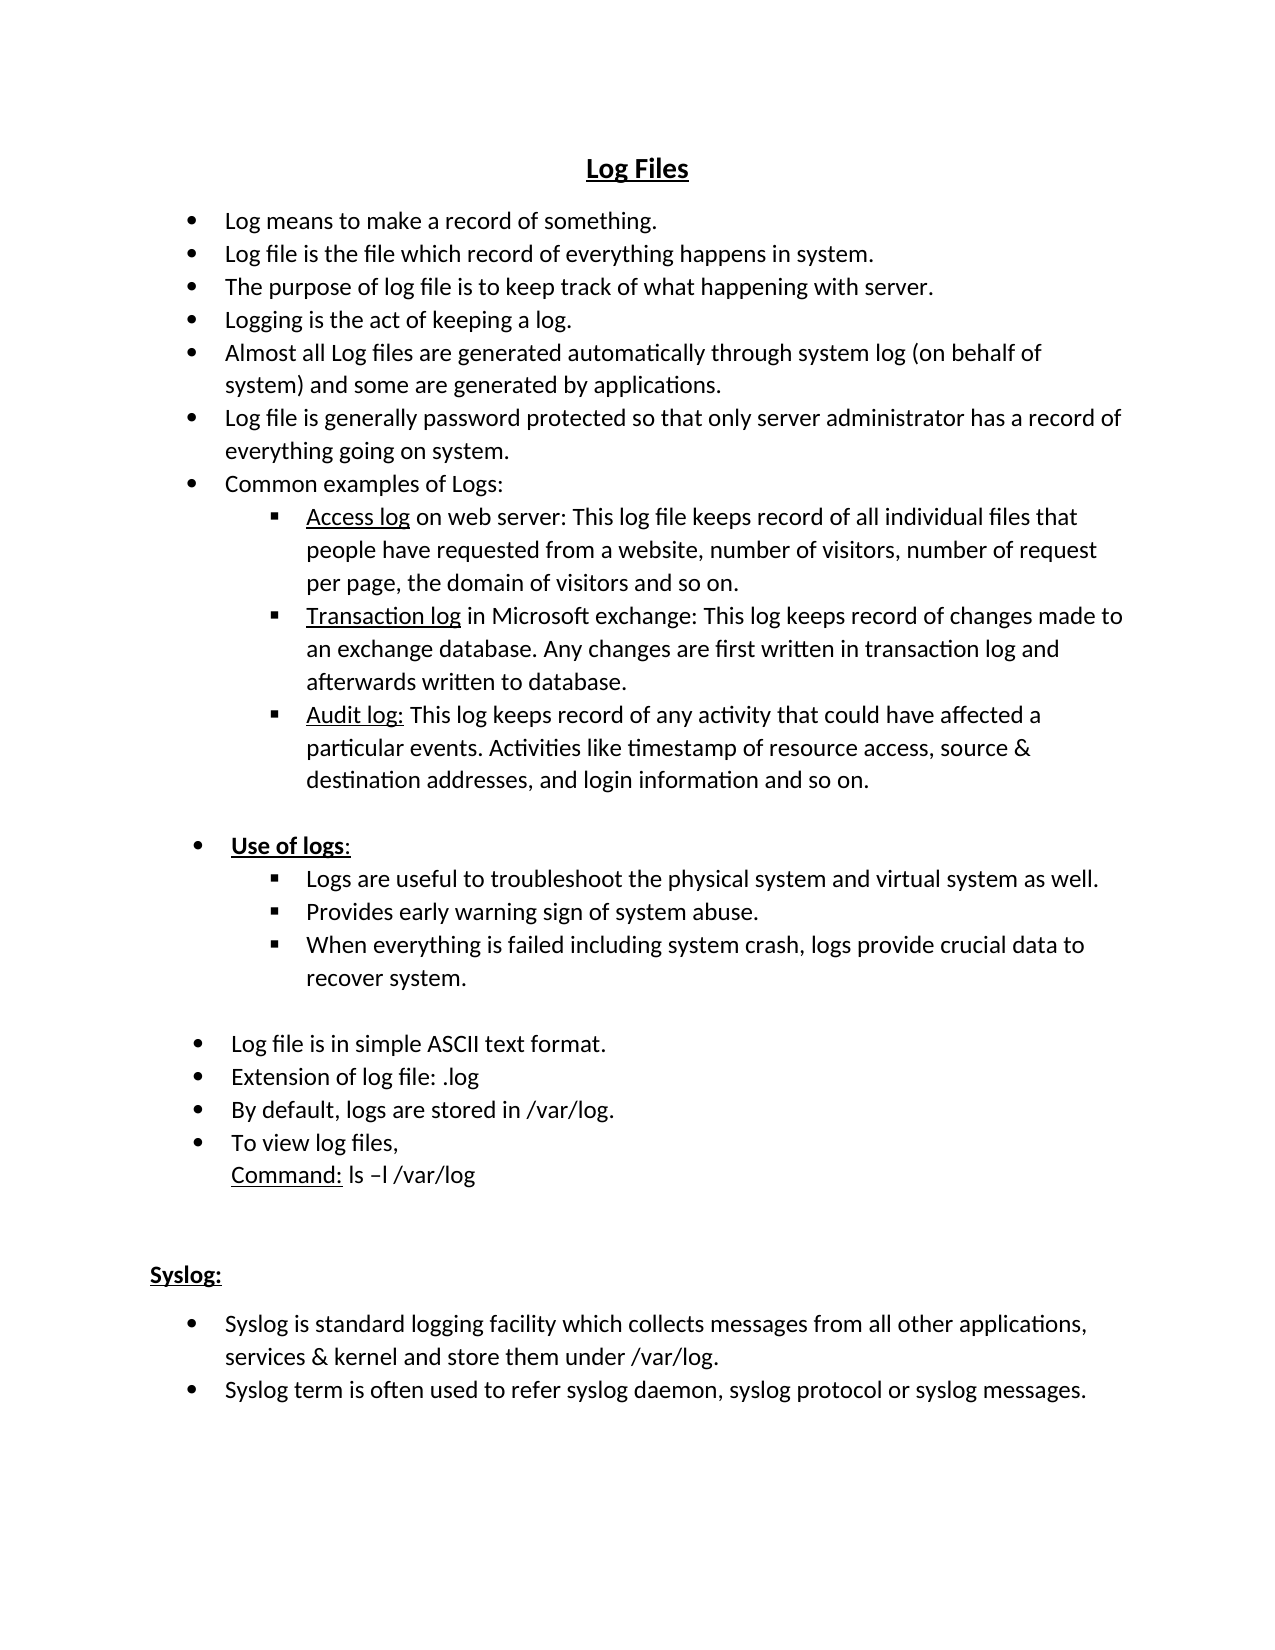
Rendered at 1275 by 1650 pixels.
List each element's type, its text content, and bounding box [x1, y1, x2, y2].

list Log file is in simple ASCII text format. [194, 1028, 1125, 1058]
list Log means to make a record of something. [187, 205, 1125, 236]
list Log file is the file which record of everything happens in system. [187, 238, 1125, 268]
list Log file is generally password protected so that only server administrator has a record of everything going on system. [187, 403, 1125, 466]
list Use of logs: [194, 831, 1125, 861]
list Extension of log file: .log [194, 1061, 1125, 1091]
list Syslog is standard logging facility which collects messages from all other applications, services & kernel and store them under /var/log. [187, 1308, 1125, 1372]
list Common examples of Logs: [187, 468, 1125, 499]
list To view log files, [194, 1127, 1125, 1157]
list The purpose of log file is to keep track of what happening with server. [187, 271, 1125, 301]
text Syslog: [150, 1259, 1125, 1289]
list Logging is the act of keeping a log. [187, 304, 1125, 334]
list By default, logs are stored in /var/log. [194, 1094, 1125, 1124]
list Transaction log in Microsoft exchange: This log keeps record of changes made to an exchange database. Any changes are first written in transaction log and afterwards written to database. [269, 600, 1125, 696]
list Access log on web server: This log file keeps record of all individual files that people have requested from a website, number of visitors, number of request per page, the domain of visitors and so on. [269, 501, 1125, 598]
text Log Files [150, 150, 1125, 186]
list Logs are useful to troubleshoot the physical system and virtual system as well. [269, 863, 1125, 894]
list When everything is failed including system crash, logs provide crucial data to recover system. [269, 929, 1125, 993]
list Almost all Log files are generated automatically through system log (on behalf of system) and some are generated by applications. [187, 337, 1125, 400]
list Command: ls –l /var/log [231, 1160, 1125, 1190]
list Audit log: This log keeps record of any activity that could have affected a particular events. Activities like timestamp of resource access, source & destination addresses, and login information and so on. [269, 699, 1125, 795]
list Provides early warning sign of system abuse. [269, 896, 1125, 927]
list Syslog term is often used to refer syslog daemon, syslog protocol or syslog messages. [187, 1374, 1125, 1405]
